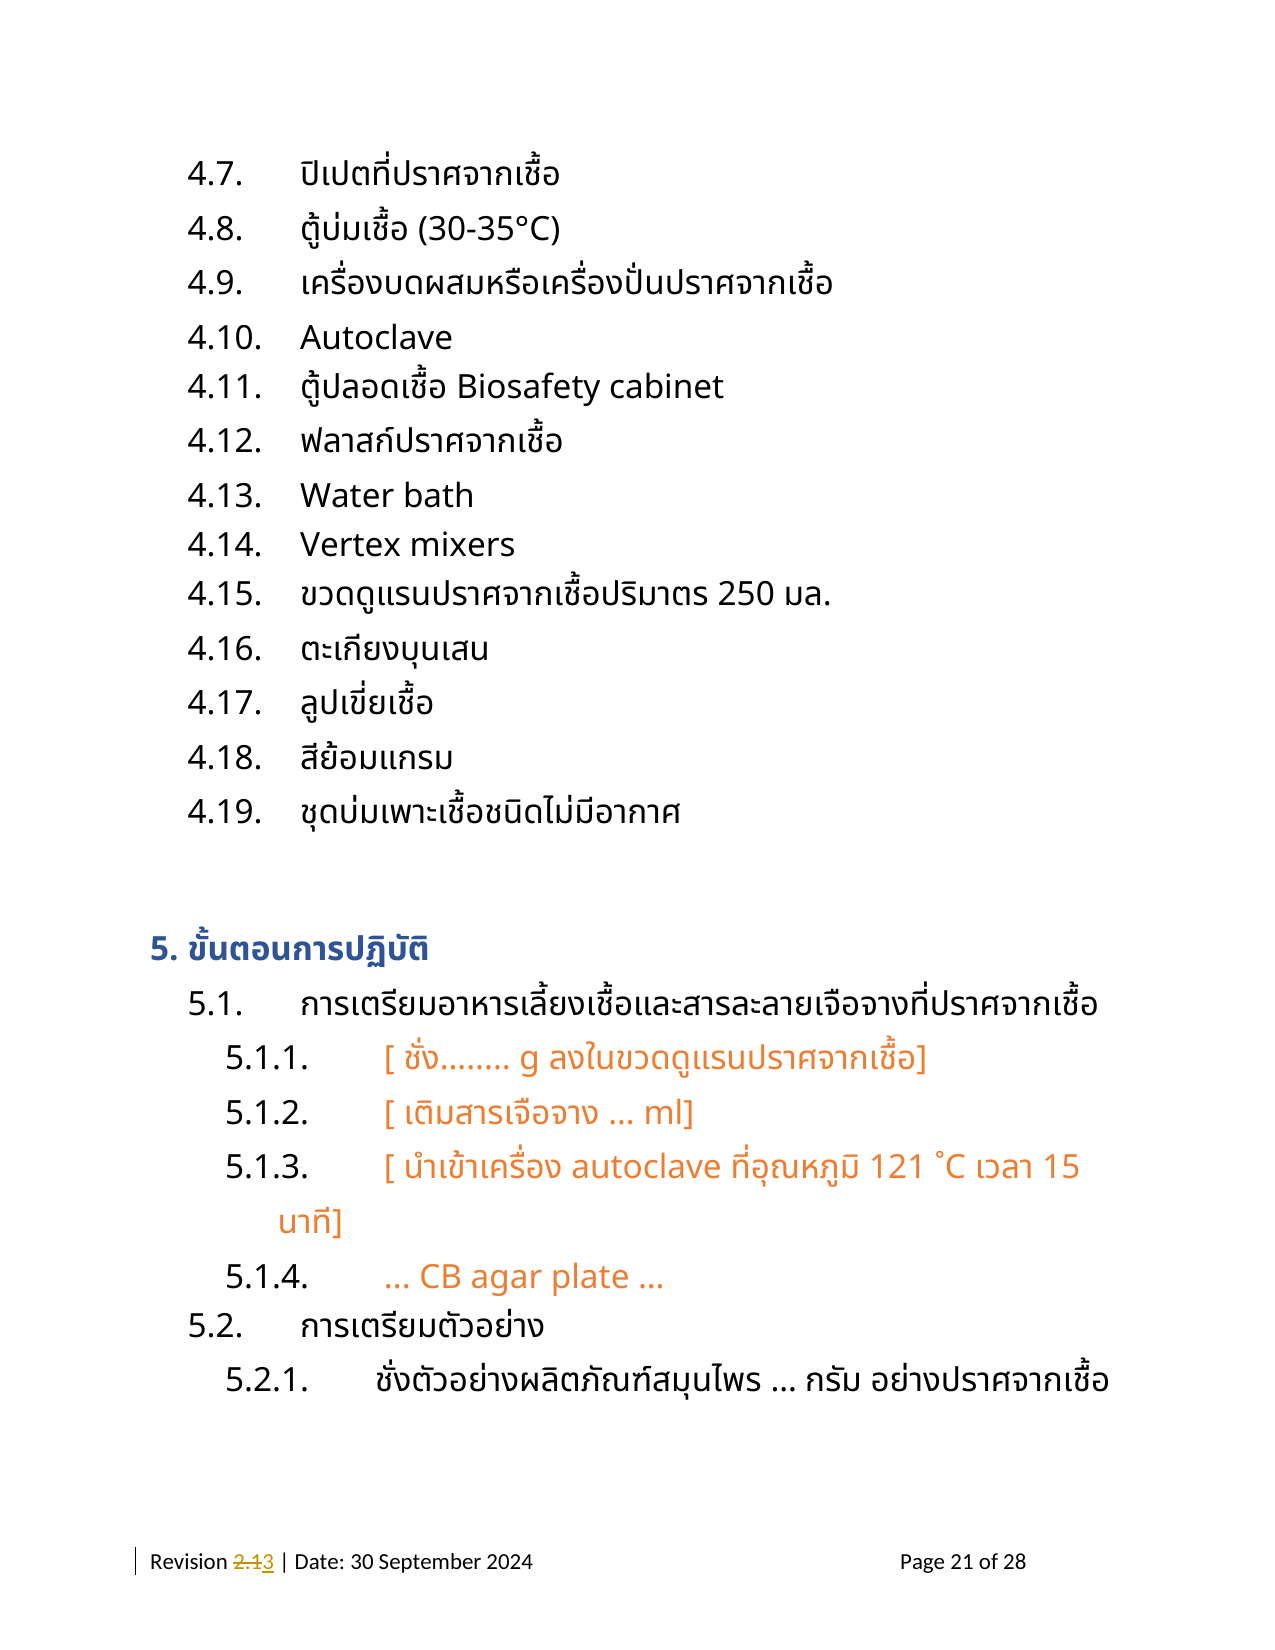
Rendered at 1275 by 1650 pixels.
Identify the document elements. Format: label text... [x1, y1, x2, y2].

list ตู้บ่มเชื้อ (30-35°C) [187, 204, 1144, 255]
subtitle ขั้นตอนการปฏิบัติ [150, 925, 1144, 976]
list ชั่งตัวอย่างผลิตภัณฑ์สมุนไพร … กรัม อย่างปราศจากเชื้อ [225, 1356, 1144, 1407]
list [ เติมสารเจือจาง … ml] [225, 1089, 1144, 1139]
list ชุดบ่มเพาะเชื้อชนิดไม่มีอากาศ [187, 788, 1144, 839]
list ตู้ปลอดเชื้อ Biosafety cabinet [187, 363, 1144, 413]
list Autoclave [187, 314, 1144, 359]
list การเตรียมตัวอย่าง [187, 1301, 1144, 1352]
list ฟลาสก์ปราศจากเชื้อ [187, 417, 1144, 468]
list ตะเกียงบุนเสน [187, 624, 1144, 675]
list Vertex mixers [187, 521, 1144, 566]
list ... CB agar plate … [225, 1252, 1144, 1298]
list ลูปเขี่ยเชื้อ [187, 679, 1144, 729]
list [ นำเข้าเครื่อง autoclave ที่อุณหภูมิ 121 ˚C เวลา 15 นาที] [225, 1143, 1144, 1248]
list [ ชั่ง…..... g ลงในขวดดูแรนปราศจากเชื้อ] [225, 1034, 1144, 1085]
list สีย้อมแกรม [187, 733, 1144, 784]
list การเตรียมอาหารเลี้ยงเชื้อและสารละลายเจือจางที่ปราศจากเชื้อ [187, 979, 1144, 1030]
list Water bath [187, 472, 1144, 517]
list ปิเปตที่ปราศจากเชื้อ [187, 150, 1144, 201]
list ขวดดูแรนปราศจากเชื้อปริมาตร 250 มล. [187, 570, 1144, 620]
list เครื่องบดผสมหรือเครื่องปั่นปราศจากเชื้อ [187, 259, 1144, 310]
